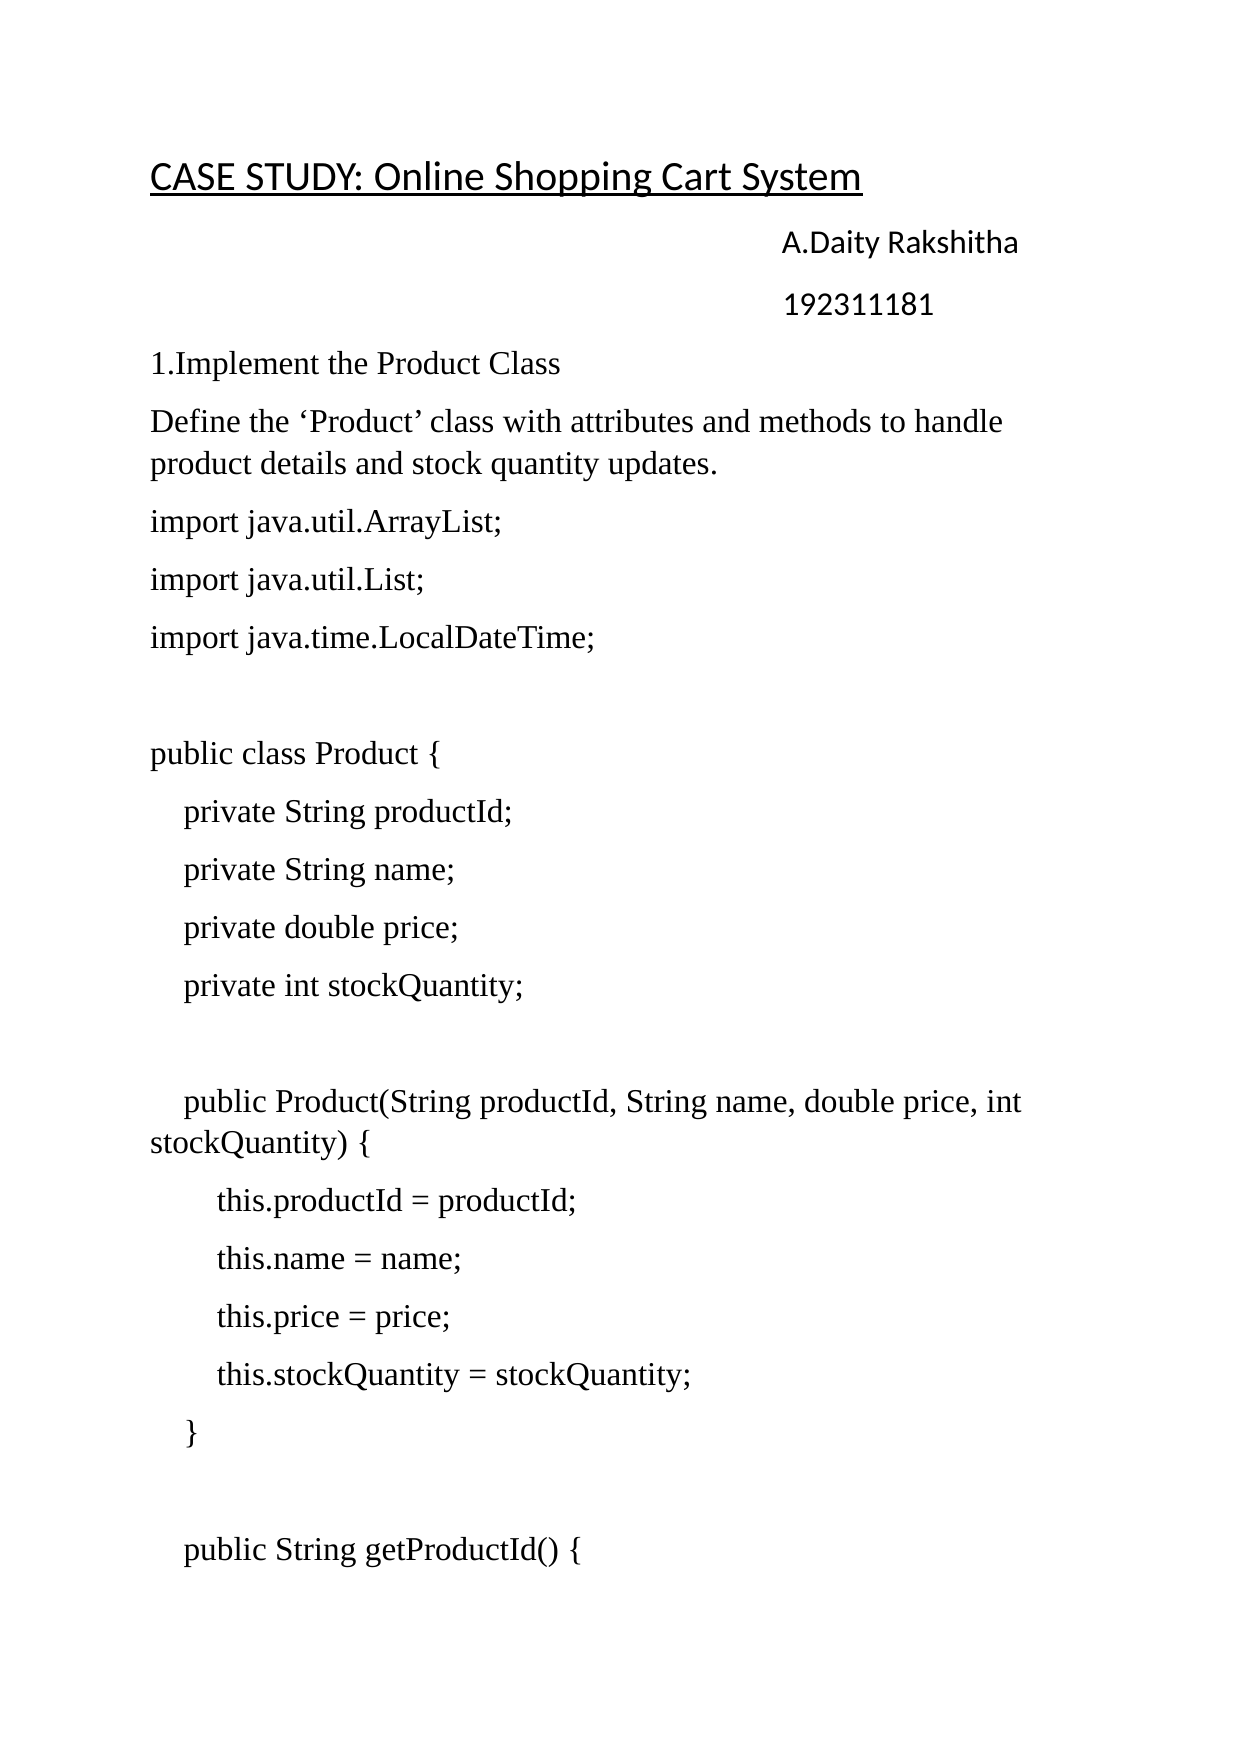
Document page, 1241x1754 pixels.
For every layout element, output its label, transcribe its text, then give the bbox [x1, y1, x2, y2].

text import java.time.LocalDateTime; [150, 617, 1090, 655]
text private String productId; [150, 791, 1090, 829]
text 1.Implement the Product Class [150, 344, 1090, 382]
text public Product(String productId, String name, double price, int stockQuantity) { [150, 1081, 1090, 1161]
text this.stockQuantity = stockQuantity; [150, 1355, 1090, 1393]
text private String name; [150, 849, 1090, 887]
text Define the ‘Product’ class with attributes and methods to handle product details and stock quantity updates. [150, 402, 1090, 481]
text this.productId = productId; [150, 1181, 1090, 1219]
text import java.util.List; [150, 559, 1090, 597]
text public class Product { [150, 733, 1090, 771]
text this.name = name; [150, 1239, 1090, 1277]
text import java.util.ArrayList; [150, 501, 1090, 539]
text CASE STUDY: Online Shopping Cart System [150, 150, 1090, 201]
text public String getProductId() { [150, 1529, 1090, 1567]
text A.Daity Rakshitha [150, 222, 1090, 262]
text this.price = price; [150, 1297, 1090, 1335]
text private int stockQuantity; [150, 965, 1090, 1003]
text } [150, 1413, 1090, 1451]
text 192311181 [150, 283, 1090, 324]
text private double price; [150, 907, 1090, 946]
